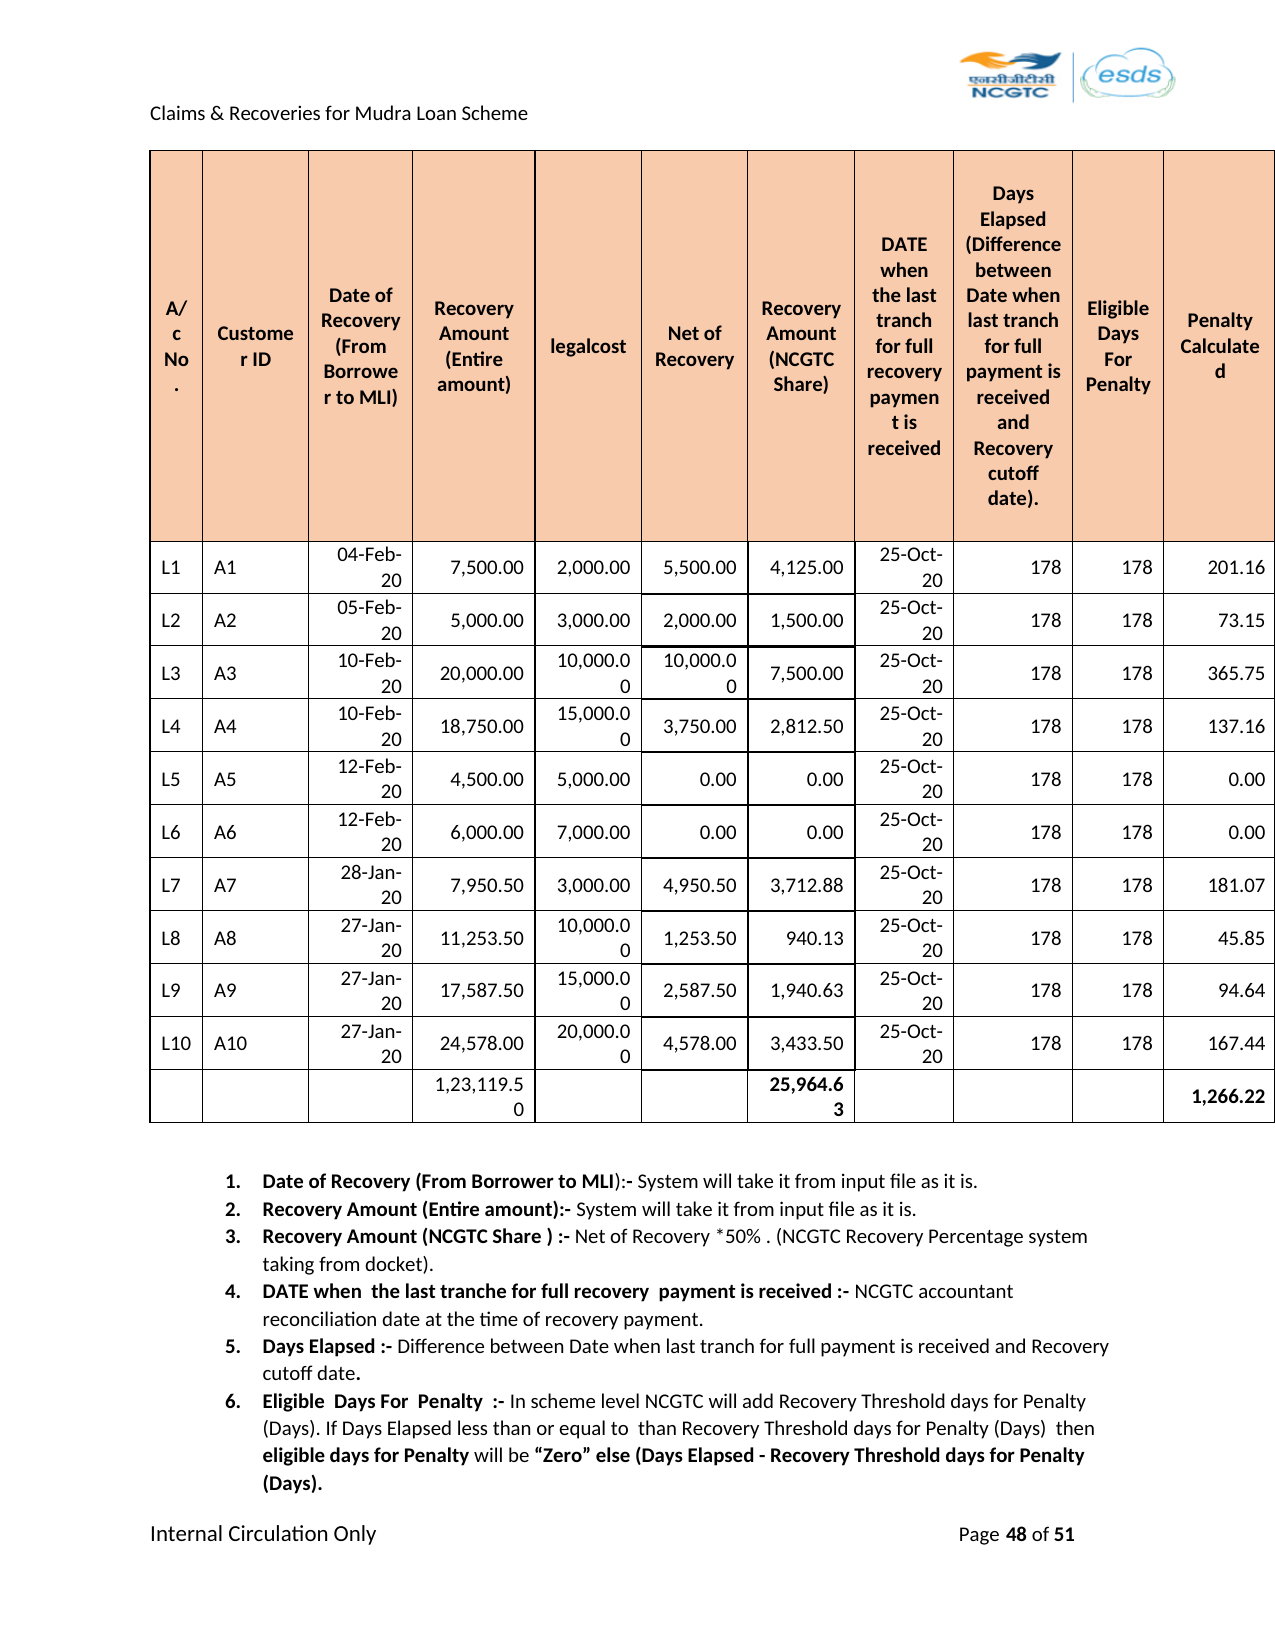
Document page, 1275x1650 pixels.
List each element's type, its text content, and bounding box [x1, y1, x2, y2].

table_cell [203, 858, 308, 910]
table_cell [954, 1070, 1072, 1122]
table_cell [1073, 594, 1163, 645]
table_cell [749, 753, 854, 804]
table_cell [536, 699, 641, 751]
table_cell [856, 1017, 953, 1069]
list Date of Recovery (From Borrower to MLI):- System will take it from input file as it is. [225, 1169, 1125, 1194]
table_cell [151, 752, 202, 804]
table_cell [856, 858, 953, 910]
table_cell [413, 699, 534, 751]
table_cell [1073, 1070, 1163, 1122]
list DATE when the last tranche for full recovery payment is received :- NCGTC accountant reconciliation date at the time of recovery payment. [225, 1278, 1125, 1331]
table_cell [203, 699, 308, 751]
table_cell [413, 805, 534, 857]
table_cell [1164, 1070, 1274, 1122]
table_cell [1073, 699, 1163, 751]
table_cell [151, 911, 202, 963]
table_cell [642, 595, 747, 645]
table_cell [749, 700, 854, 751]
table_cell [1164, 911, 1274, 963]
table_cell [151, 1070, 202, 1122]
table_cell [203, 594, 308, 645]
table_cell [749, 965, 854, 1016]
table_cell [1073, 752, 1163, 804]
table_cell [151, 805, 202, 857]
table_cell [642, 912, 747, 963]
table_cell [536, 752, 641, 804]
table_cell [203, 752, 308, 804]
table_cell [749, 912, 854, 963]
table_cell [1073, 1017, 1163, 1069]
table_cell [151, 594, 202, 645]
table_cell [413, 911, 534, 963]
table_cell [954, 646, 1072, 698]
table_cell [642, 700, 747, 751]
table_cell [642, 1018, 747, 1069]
list Recovery Amount (Entire amount):- System will take it from input file as it is. [225, 1196, 1125, 1222]
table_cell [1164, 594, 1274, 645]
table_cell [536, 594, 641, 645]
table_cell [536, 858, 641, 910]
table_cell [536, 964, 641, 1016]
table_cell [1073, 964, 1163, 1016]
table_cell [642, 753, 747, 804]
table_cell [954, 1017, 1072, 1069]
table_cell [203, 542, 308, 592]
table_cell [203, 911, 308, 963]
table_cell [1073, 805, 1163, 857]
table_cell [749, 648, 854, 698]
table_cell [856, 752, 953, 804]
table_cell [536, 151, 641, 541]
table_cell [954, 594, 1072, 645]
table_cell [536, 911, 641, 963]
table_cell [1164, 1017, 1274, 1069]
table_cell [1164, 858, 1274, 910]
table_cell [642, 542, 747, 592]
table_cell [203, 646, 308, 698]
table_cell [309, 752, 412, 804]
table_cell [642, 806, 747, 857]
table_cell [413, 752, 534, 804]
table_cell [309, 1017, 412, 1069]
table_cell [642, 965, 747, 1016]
list Days Elapsed :- Difference between Date when last tranch for full payment is received and Recovery cutoff date. [225, 1333, 1125, 1386]
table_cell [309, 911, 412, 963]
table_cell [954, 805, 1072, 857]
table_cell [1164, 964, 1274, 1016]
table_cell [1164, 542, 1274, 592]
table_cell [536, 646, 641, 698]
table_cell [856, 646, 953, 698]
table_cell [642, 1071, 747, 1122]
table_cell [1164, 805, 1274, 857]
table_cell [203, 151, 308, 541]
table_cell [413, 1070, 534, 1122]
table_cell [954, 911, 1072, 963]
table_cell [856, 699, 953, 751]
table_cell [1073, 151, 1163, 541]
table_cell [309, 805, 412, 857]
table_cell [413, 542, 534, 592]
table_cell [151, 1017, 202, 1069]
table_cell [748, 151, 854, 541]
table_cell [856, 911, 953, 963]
picture [953, 38, 1183, 113]
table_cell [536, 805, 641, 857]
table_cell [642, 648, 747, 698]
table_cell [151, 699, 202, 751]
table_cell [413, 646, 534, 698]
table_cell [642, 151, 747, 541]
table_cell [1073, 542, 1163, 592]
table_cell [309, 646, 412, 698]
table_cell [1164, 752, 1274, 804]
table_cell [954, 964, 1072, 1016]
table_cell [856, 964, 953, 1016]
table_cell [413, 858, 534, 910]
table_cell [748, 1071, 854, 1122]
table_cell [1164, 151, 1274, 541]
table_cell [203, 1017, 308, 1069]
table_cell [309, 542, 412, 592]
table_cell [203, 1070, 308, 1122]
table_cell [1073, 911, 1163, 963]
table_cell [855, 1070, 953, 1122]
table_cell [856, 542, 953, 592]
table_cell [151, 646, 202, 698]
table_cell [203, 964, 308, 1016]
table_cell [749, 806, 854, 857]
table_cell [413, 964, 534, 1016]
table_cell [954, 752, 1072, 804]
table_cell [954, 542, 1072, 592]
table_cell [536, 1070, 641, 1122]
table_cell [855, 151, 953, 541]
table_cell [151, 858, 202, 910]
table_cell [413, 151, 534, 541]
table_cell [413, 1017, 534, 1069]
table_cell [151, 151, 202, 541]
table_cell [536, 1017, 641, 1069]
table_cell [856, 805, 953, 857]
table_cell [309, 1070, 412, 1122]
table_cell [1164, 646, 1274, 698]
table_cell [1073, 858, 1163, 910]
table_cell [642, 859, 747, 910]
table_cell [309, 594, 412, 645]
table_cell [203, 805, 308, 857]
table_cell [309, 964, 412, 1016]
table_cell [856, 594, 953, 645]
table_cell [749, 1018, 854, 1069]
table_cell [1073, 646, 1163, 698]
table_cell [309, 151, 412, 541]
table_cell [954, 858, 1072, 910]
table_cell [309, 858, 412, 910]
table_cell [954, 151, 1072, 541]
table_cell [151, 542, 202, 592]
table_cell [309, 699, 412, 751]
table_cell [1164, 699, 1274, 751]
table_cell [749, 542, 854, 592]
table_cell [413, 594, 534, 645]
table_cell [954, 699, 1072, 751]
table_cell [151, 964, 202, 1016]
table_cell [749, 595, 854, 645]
list Eligible Days For Penalty :- In scheme level NCGTC will add Recovery Threshold days for Penalty (Days). If Days Elapsed less than or equal to than Recovery Threshold days for Penalty (Days) then eligible days for Penalty will be “Zero” else (Days Elapsed - Recovery Threshold days for Penalty (Days). [225, 1388, 1125, 1496]
list Recovery Amount (NCGTC Share ) :- Net of Recovery *50% . (NCGTC Recovery Percentage system taking from docket). [225, 1223, 1125, 1276]
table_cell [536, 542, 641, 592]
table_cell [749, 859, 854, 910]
